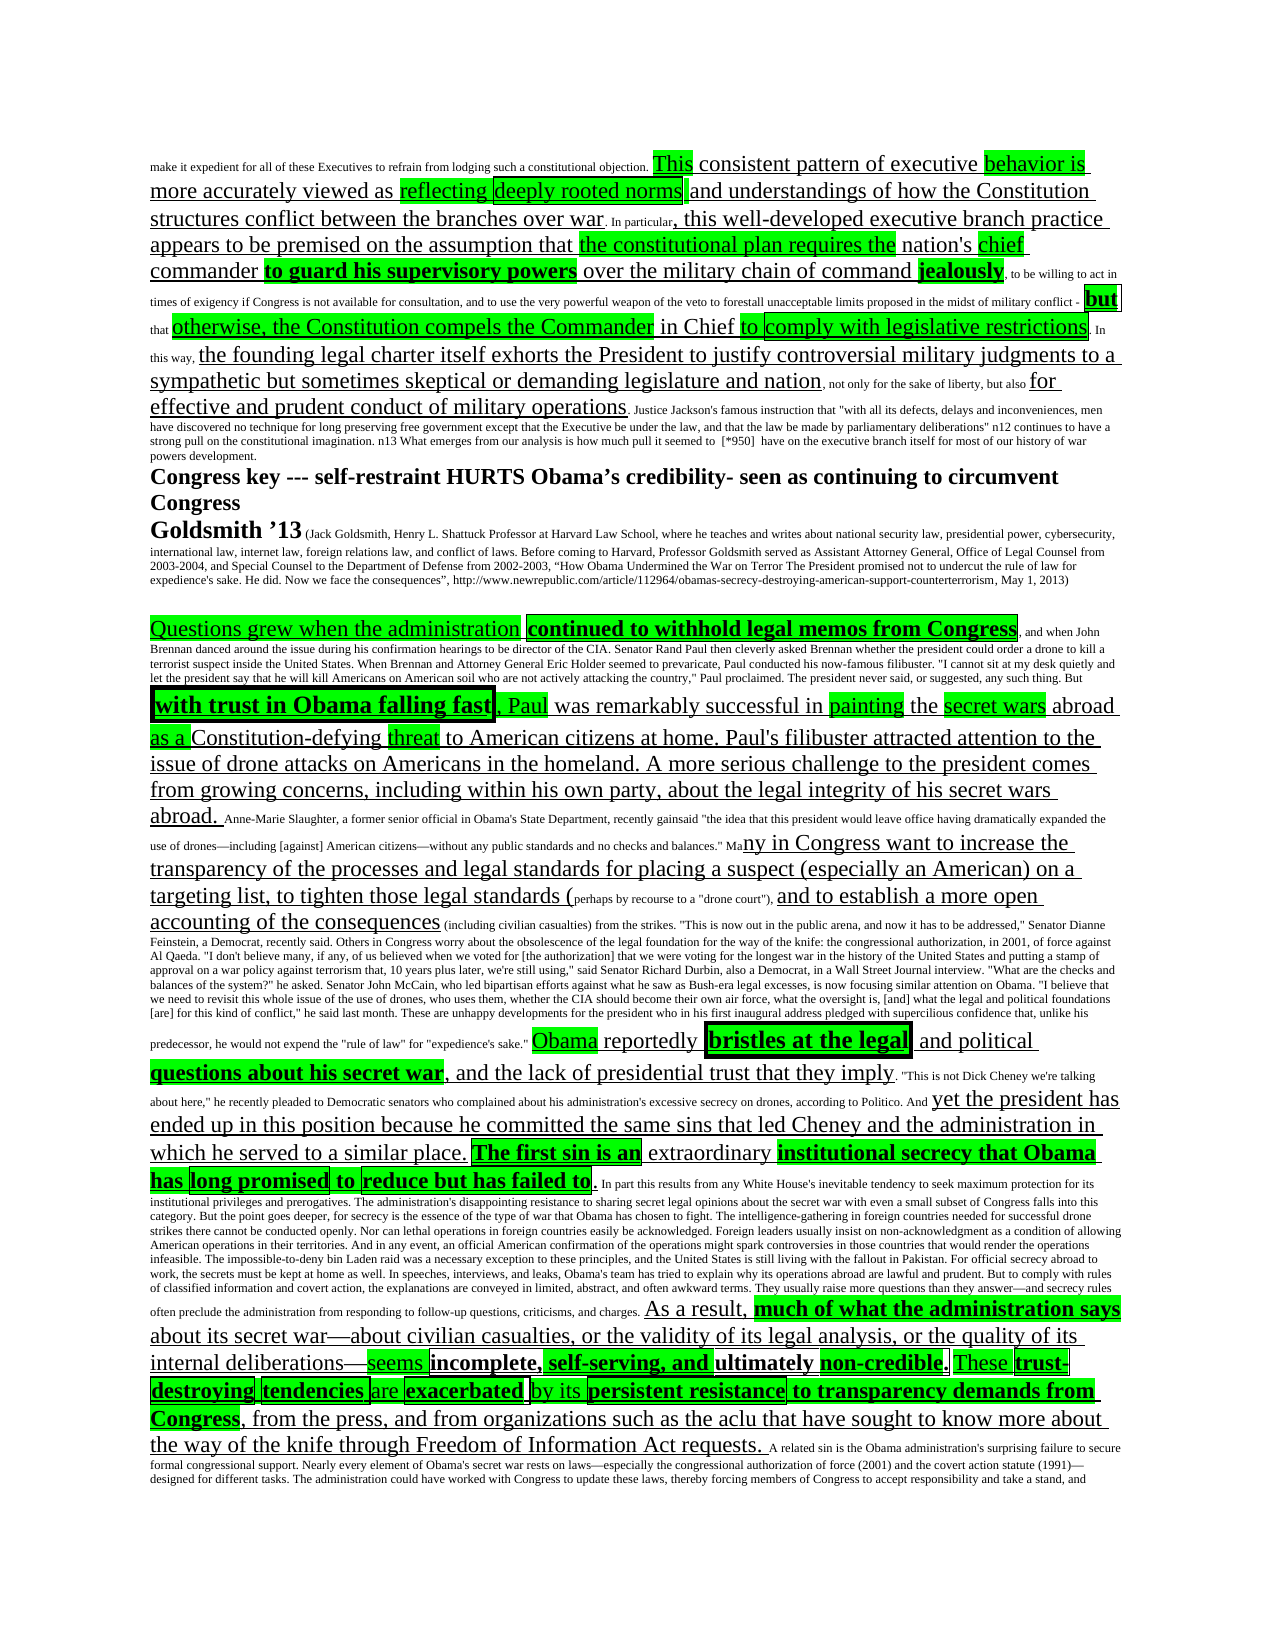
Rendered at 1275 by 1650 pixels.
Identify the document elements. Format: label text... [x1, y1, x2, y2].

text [150, 150, 1125, 463]
text Congress key --- self-restraint HURTS Obama’s credibility- seen as continuing to circumvent Congress [150, 463, 1125, 516]
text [150, 614, 1125, 1486]
text Goldsmith ’13 (Jack Goldsmith, Henry L. Shattuck Professor at Harvard Law School, where he teaches and writes about national security law, presidential power, cybersecurity, international law, internet law, foreign relations law, and conflict of laws. Before coming to Harvard, Professor Goldsmith served as Assistant Attorney General, Office of Legal Counsel from 2003-2004, and Special Counsel to the Department of Defense from 2002-2003, “How Obama Undermined the War on Terror The President promised not to undercut the rule of law for expedience's sake. He did. Now we face the consequences”, http://www.newrepublic.com/article/112964/obamas-secrecy-destroying-american-support-counterterrorism, May 1, 2013) [150, 516, 1125, 587]
